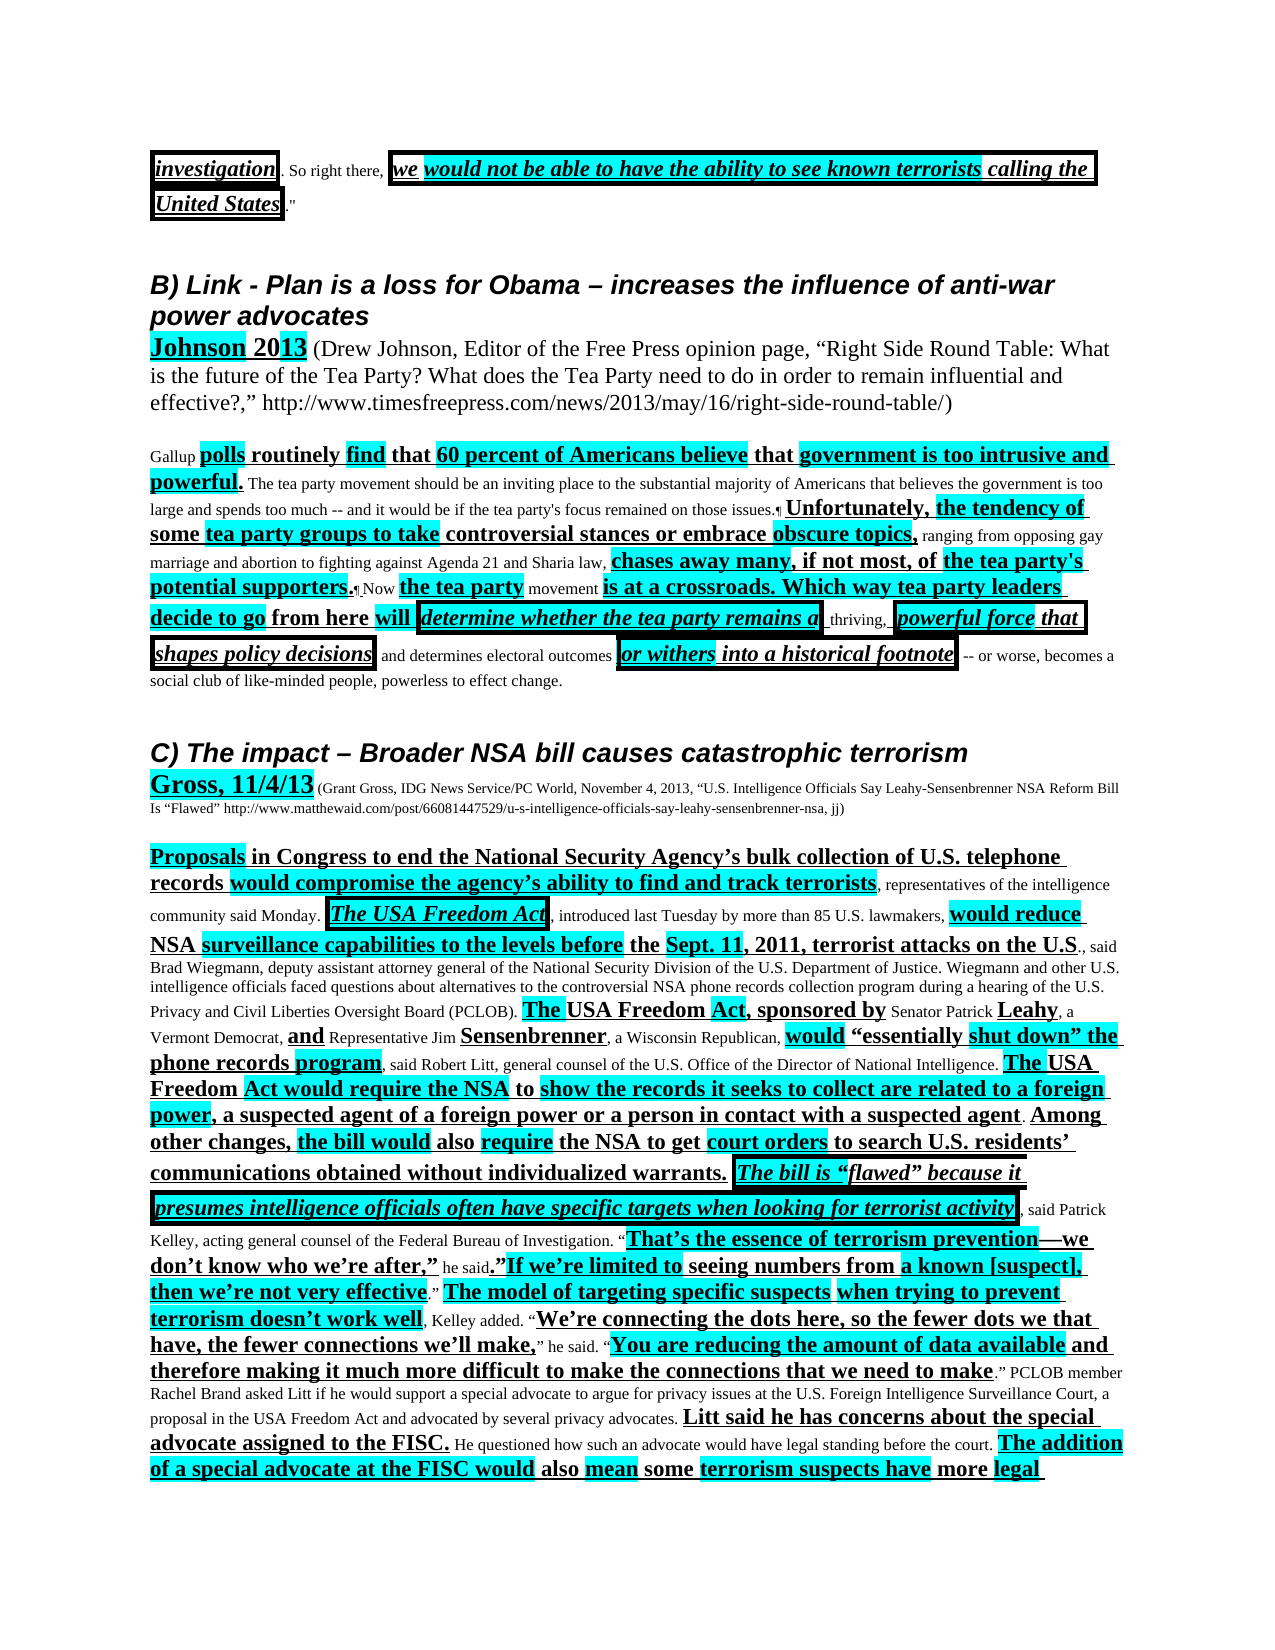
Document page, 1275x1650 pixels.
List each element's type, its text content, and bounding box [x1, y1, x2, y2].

text Gross, 11/4/13 (Grant Gross, IDG News Service/PC World, November 4, 2013, “U.S. Intelligence Officials Say Leahy-Sensenbrenner NSA Reform Bill Is “Flawed” http://www.matthewaid.com/post/66081447529/u-s-intelligence-officials-say-leahy-sensenbrenner-nsa, jj) [150, 768, 1125, 816]
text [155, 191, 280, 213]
text Johnson 2013 (Drew Johnson, Editor of the Free Press opinion page, “Right Side Round Table: What is the future of the Tea Party? What does the Tea Party need to do in order to remain influential and effective?,” http://www.timesfreepress.com/news/2013/may/16/right-side-round-table/) [150, 331, 1125, 415]
text B) Link - Plan is a loss for Obama – increases the influence of anti-war power advocates [150, 269, 1125, 331]
text Gallup polls routinely find that 60 percent of Americans believe that government is too intrusive and powerful. The tea party movement should be an inviting place to the substantial majority of Americans that believes the government is too large and spends too much -- and it would be if the tea party's focus remained on those issues.¶ Unfortunately, the tendency of some tea party groups to take controversial stances or embrace obscure topics, ranging from opposing gay marriage and abortion to fighting against Agenda 21 and Sharia law, chases away many, if not most, of the tea party's potential supporters.¶ Now the tea party movement is at a crossroads. Which way tea party leaders decide to go from here will determine whether the tea party remains a thriving, powerful force that shapes policy decisions and determines electoral outcomes or withers into a historical footnote -- or worse, becomes a social club of like-minded people, powerless to effect change. [150, 441, 1125, 690]
text C) The impact – Broader NSA bill causes catastrophic terrorism [150, 737, 1125, 768]
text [150, 843, 1125, 1482]
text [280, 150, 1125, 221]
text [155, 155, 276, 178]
